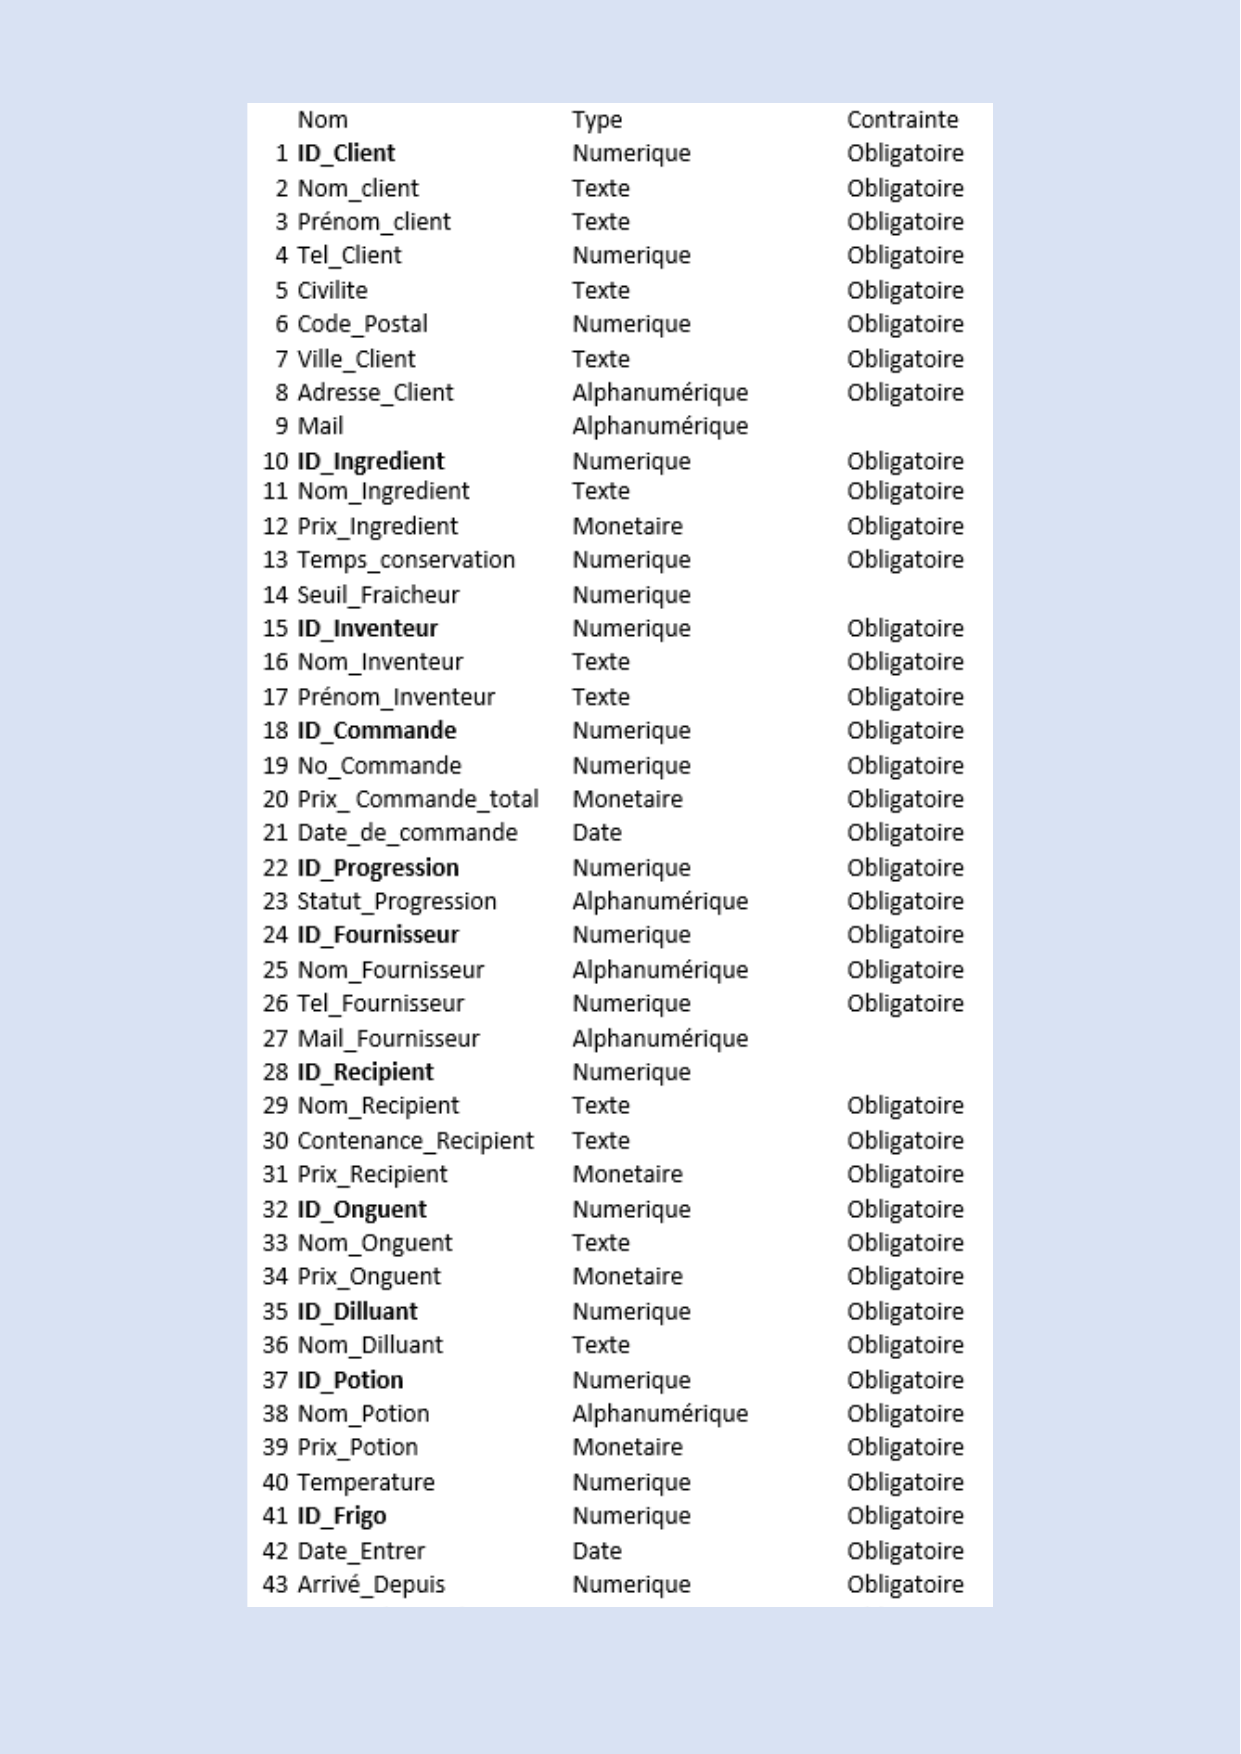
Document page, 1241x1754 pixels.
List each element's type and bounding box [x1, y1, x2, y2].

picture [247, 103, 993, 1607]
